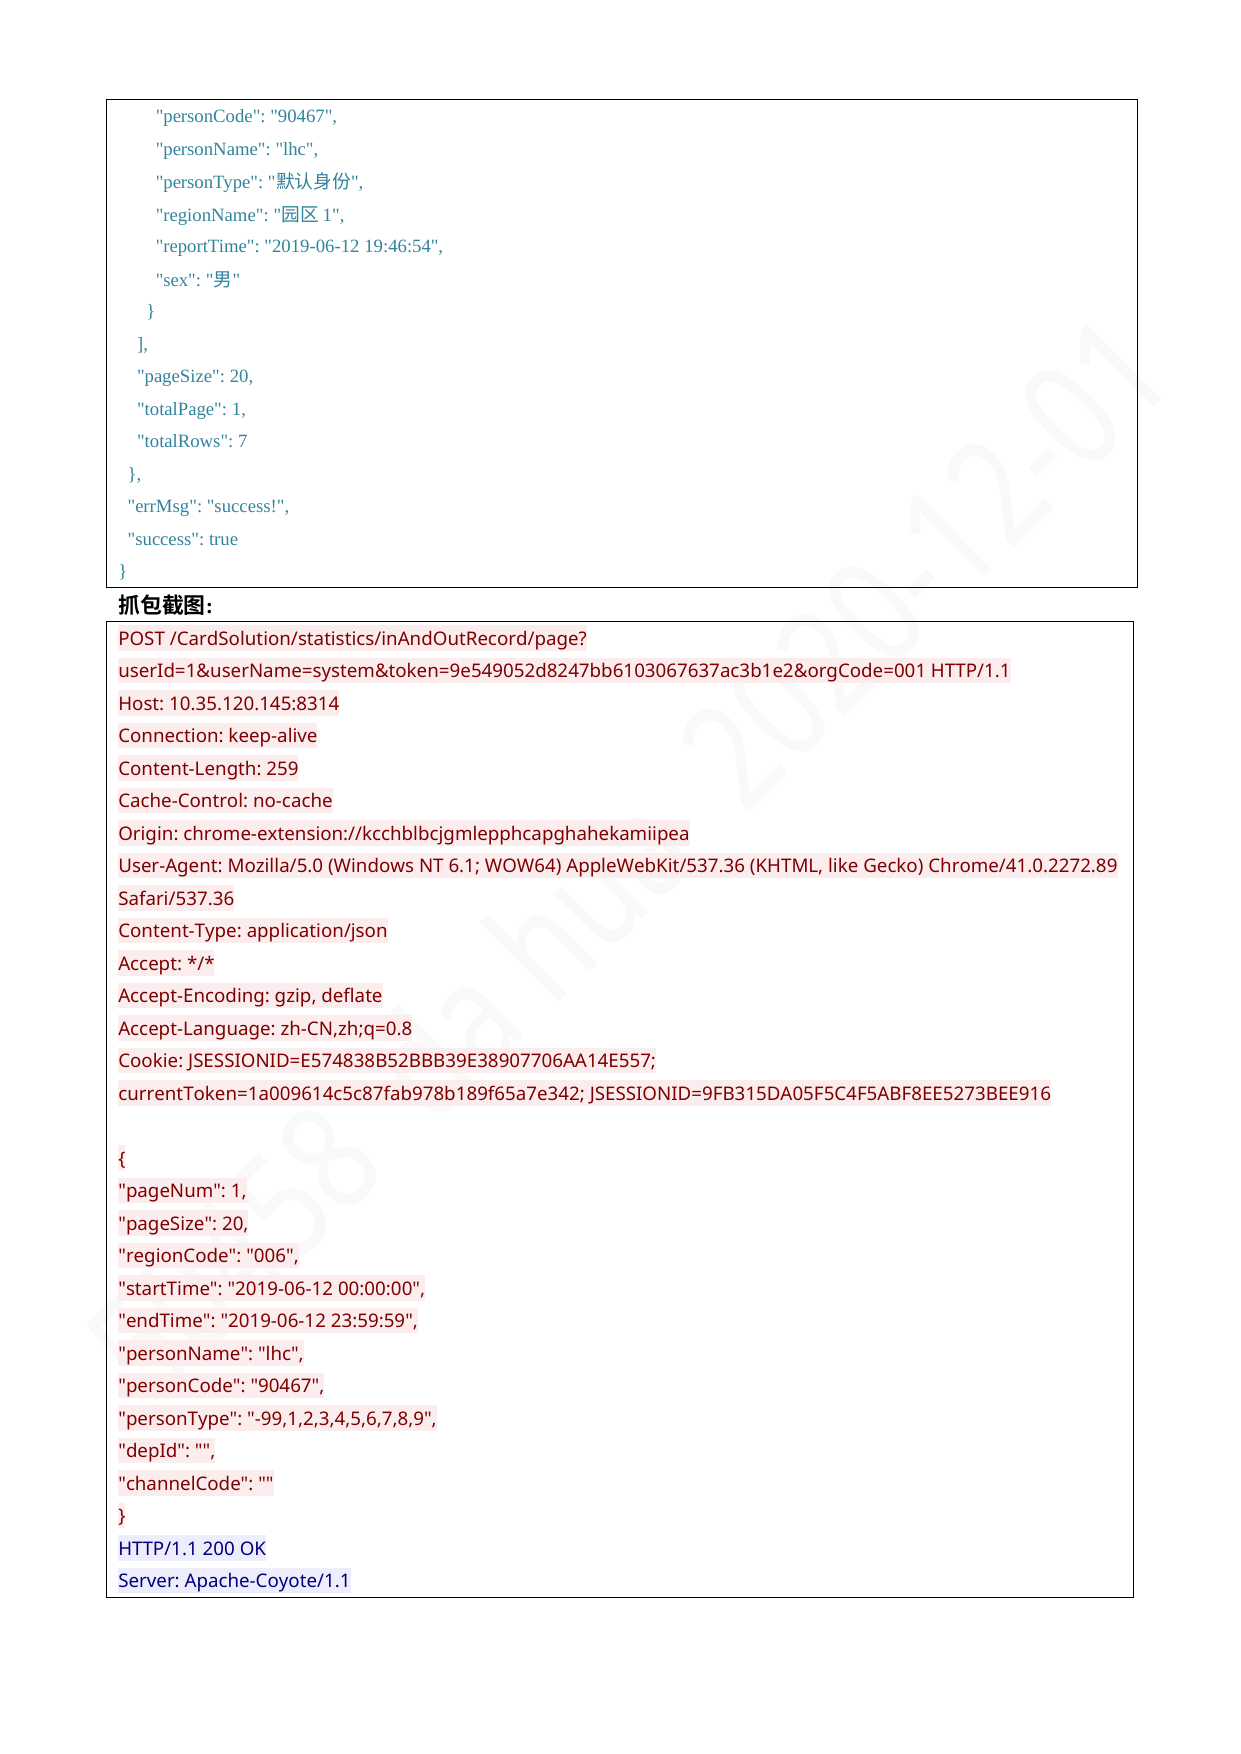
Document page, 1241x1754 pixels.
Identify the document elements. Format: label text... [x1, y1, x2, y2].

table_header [107, 622, 1133, 1597]
text 抓包截图: [118, 588, 1122, 621]
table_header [107, 100, 1137, 587]
